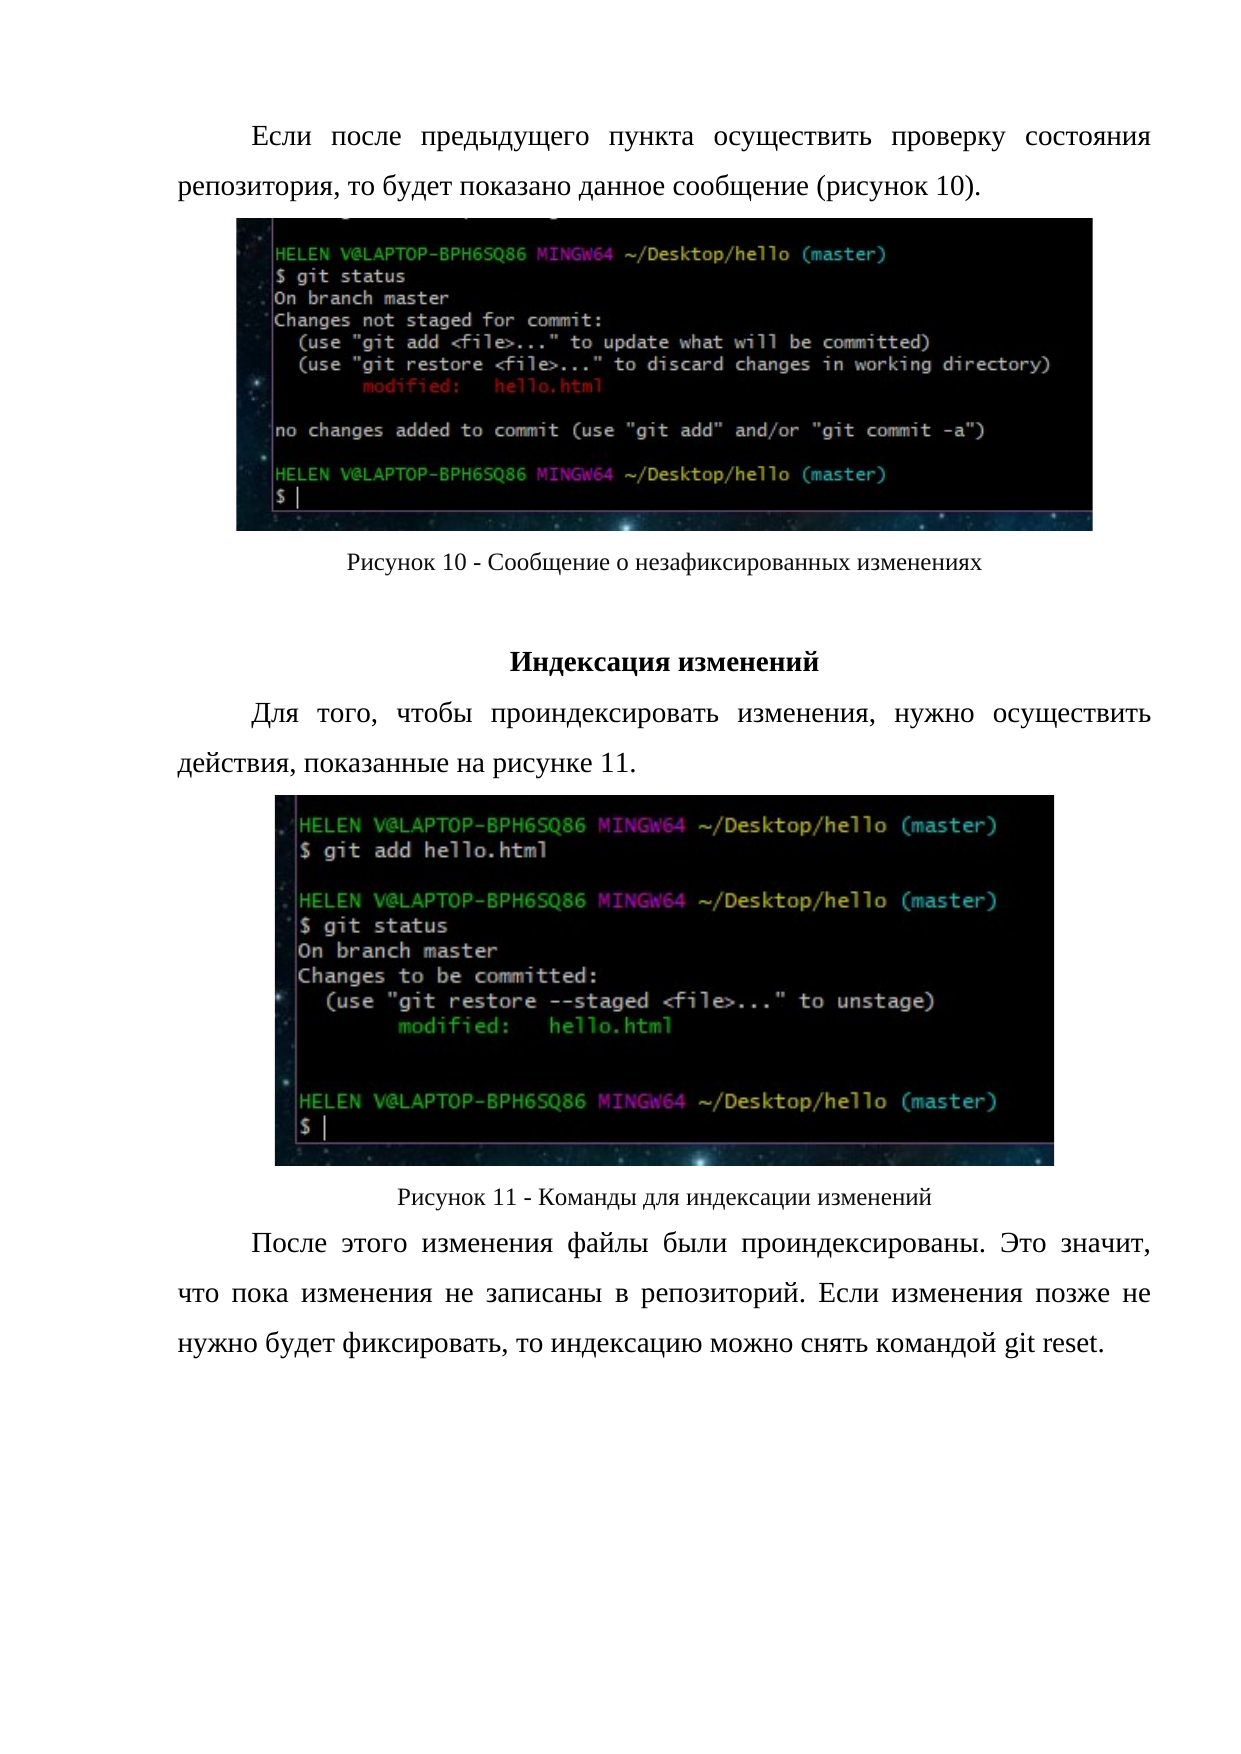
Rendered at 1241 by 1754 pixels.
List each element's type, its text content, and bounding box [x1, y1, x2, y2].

picture [236, 218, 1093, 531]
text Если после предыдущего пункта осуществить проверку состояния репозитория, то будет показано данное сообщение (рисунок 10). [177, 118, 1152, 202]
text Для того, чтобы проиндексировать изменения, нужно осуществить действия, показанные на рисунке 11. [177, 695, 1152, 779]
subtitle Индексация изменений [177, 644, 1152, 678]
picture [274, 795, 1055, 1166]
text После этого изменения файлы были проиндексированы. Это значит, что пока изменения не записаны в репозиторий. Если изменения позже не нужно будет фиксировать, то индексацию можно снять командой git reset. [177, 1225, 1152, 1359]
picture [1054, 521, 1065, 531]
